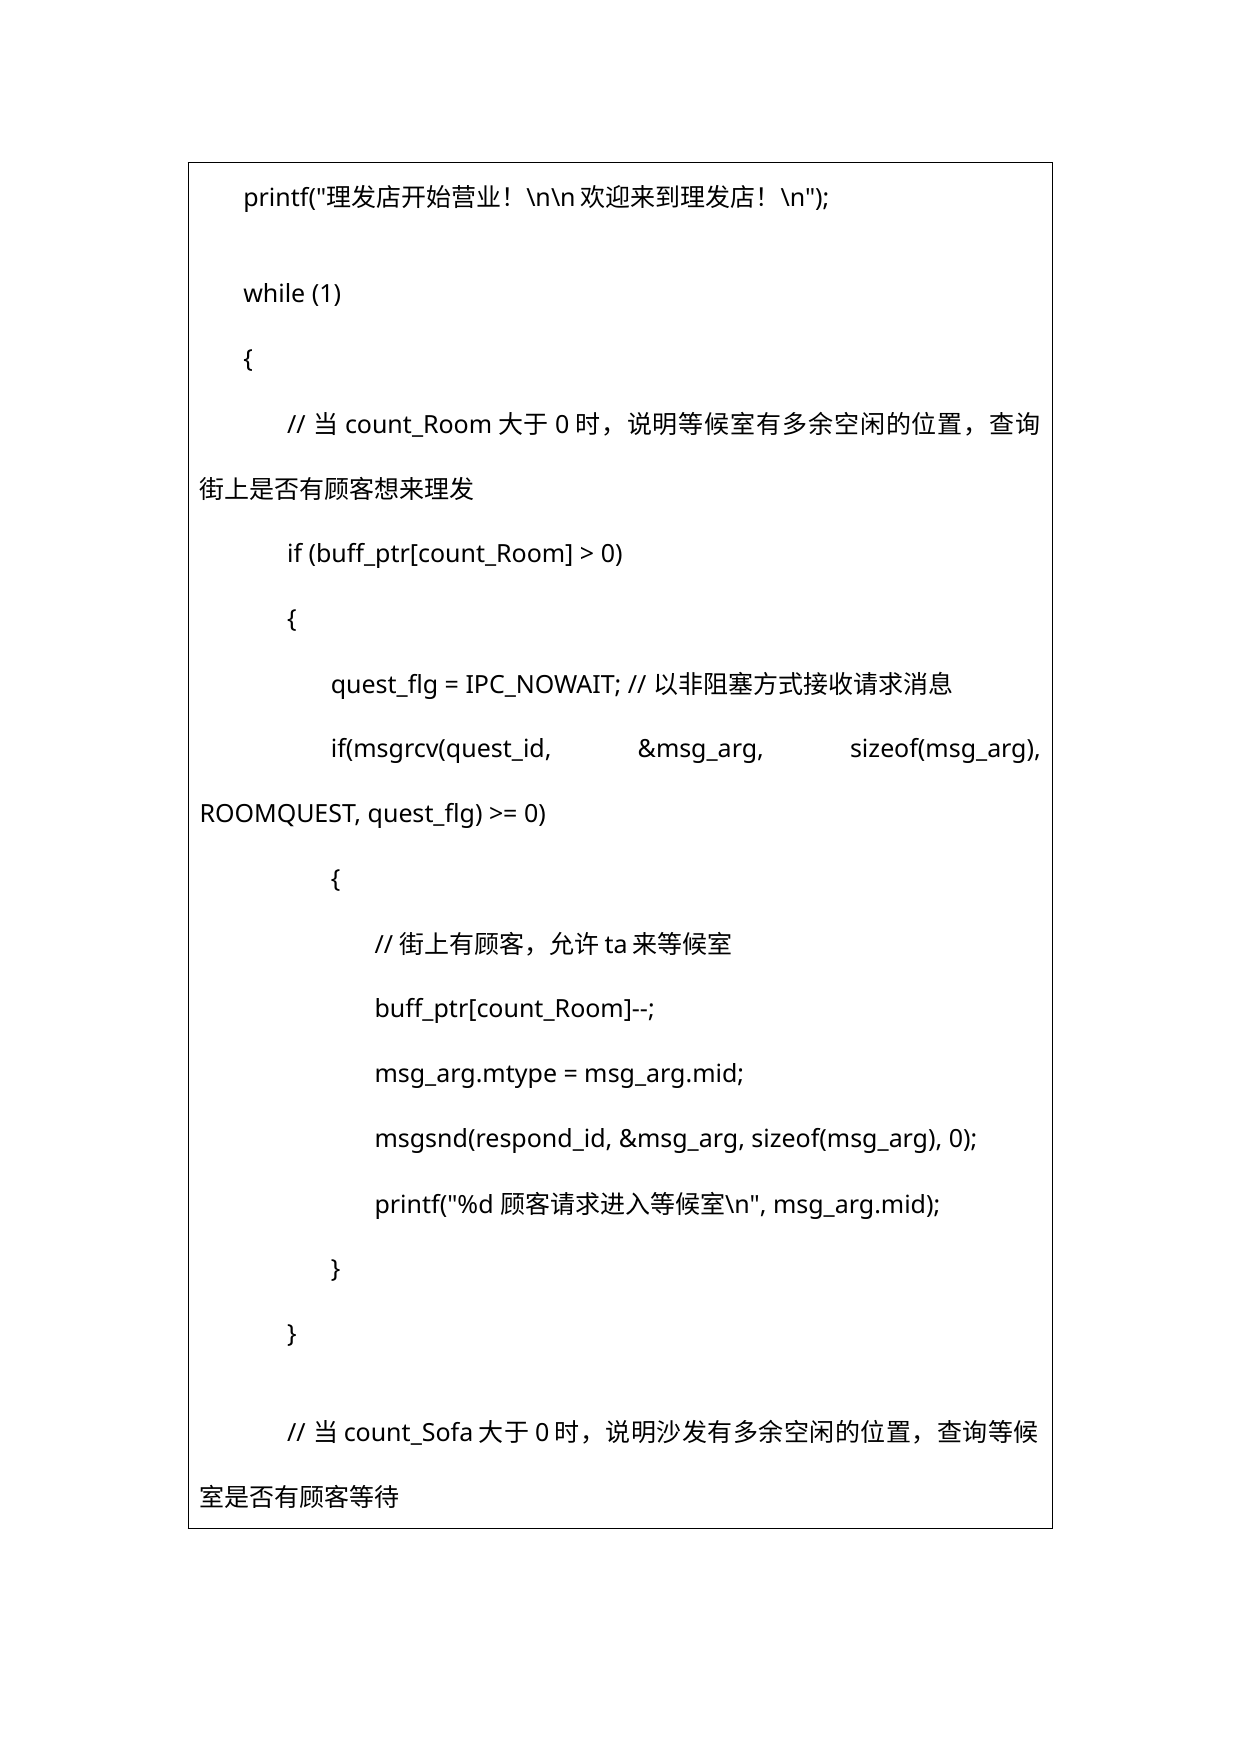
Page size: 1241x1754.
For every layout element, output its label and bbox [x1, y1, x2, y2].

table_cell [189, 163, 1052, 1528]
